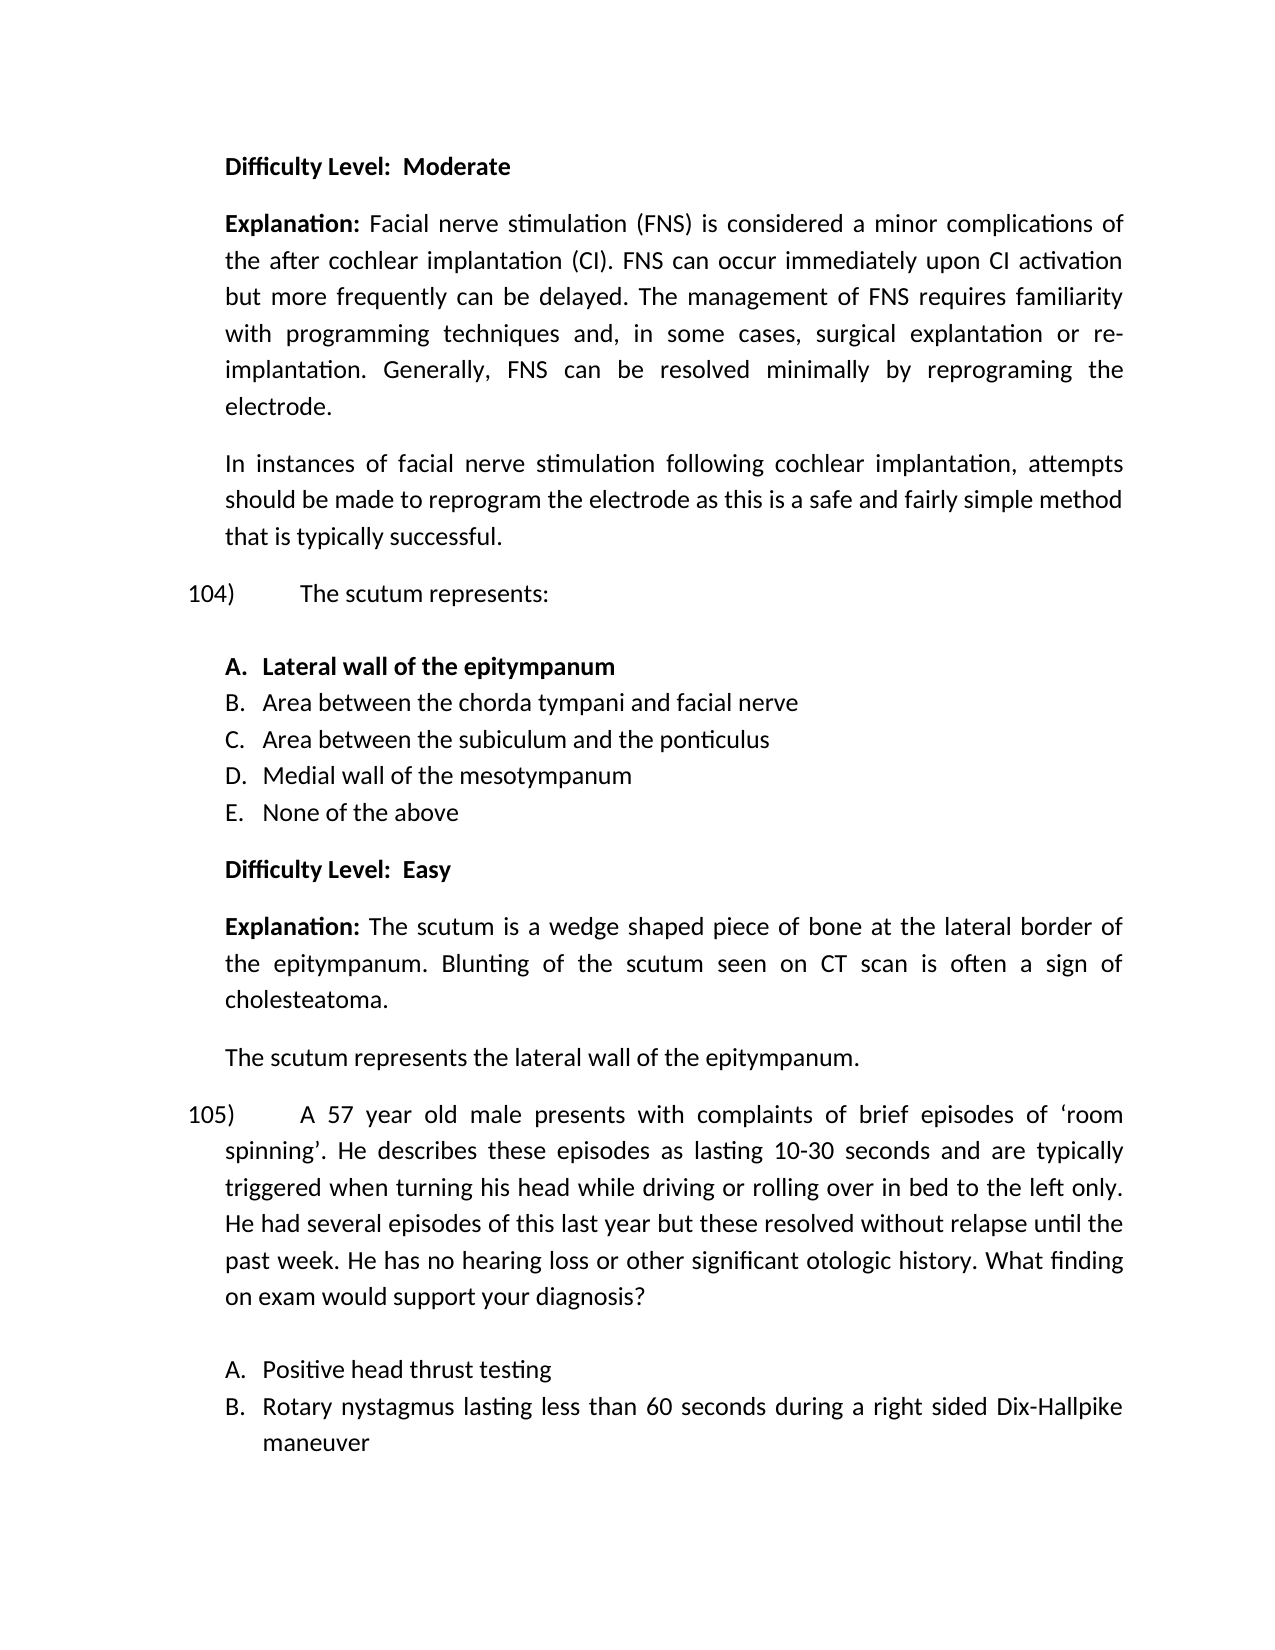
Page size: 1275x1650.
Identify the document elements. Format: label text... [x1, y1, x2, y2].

list A 57 year old male presents with complaints of brief episodes of ‘room spinning’. He describes these episodes as lasting 10-30 seconds and are typically triggered when turning his head while driving or rolling over in bed to the left only. He had several episodes of this last year but these resolved without relapse until the past week. He has no hearing loss or other significant otologic history. What finding on exam would support your diagnosis? [187, 1098, 1125, 1312]
list Rotary nystagmus lasting less than 60 seconds during a right sided Dix-Hallpike maneuver [225, 1389, 1125, 1458]
text Explanation: The scutum is a wedge shaped piece of bone at the lateral border of the epitympanum. Blunting of the scutum seen on CT scan is often a sign of cholesteatoma. [225, 910, 1125, 1015]
text Difficulty Level: Easy [225, 853, 1125, 885]
list None of the above [225, 796, 1125, 828]
list Positive head thrust testing [225, 1353, 1125, 1385]
text In instances of facial nerve stimulation following cochlear implantation, attempts should be made to reprogram the electrode as this is a safe and fairly simple method that is typically successful. [225, 447, 1125, 552]
text Explanation: Facial nerve stimulation (FNS) is considered a minor complications of the after cochlear implantation (CI). FNS can occur immediately upon CI activation but more frequently can be delayed. The management of FNS requires familiarity with programming techniques and, in some cases, surgical explantation or re-implantation. Generally, FNS can be resolved minimally by reprograming the electrode. [225, 207, 1125, 421]
list Medial wall of the mesotympanum [225, 759, 1125, 791]
list Lateral wall of the epitympanum [225, 650, 1125, 682]
list Area between the subiculum and the ponticulus [225, 723, 1125, 755]
text The scutum represents the lateral wall of the epitympanum. [225, 1041, 1125, 1072]
text Difficulty Level: Moderate [225, 150, 1125, 182]
list Area between the chorda tympani and facial nerve [225, 686, 1125, 718]
list The scutum represents: [187, 577, 1125, 609]
